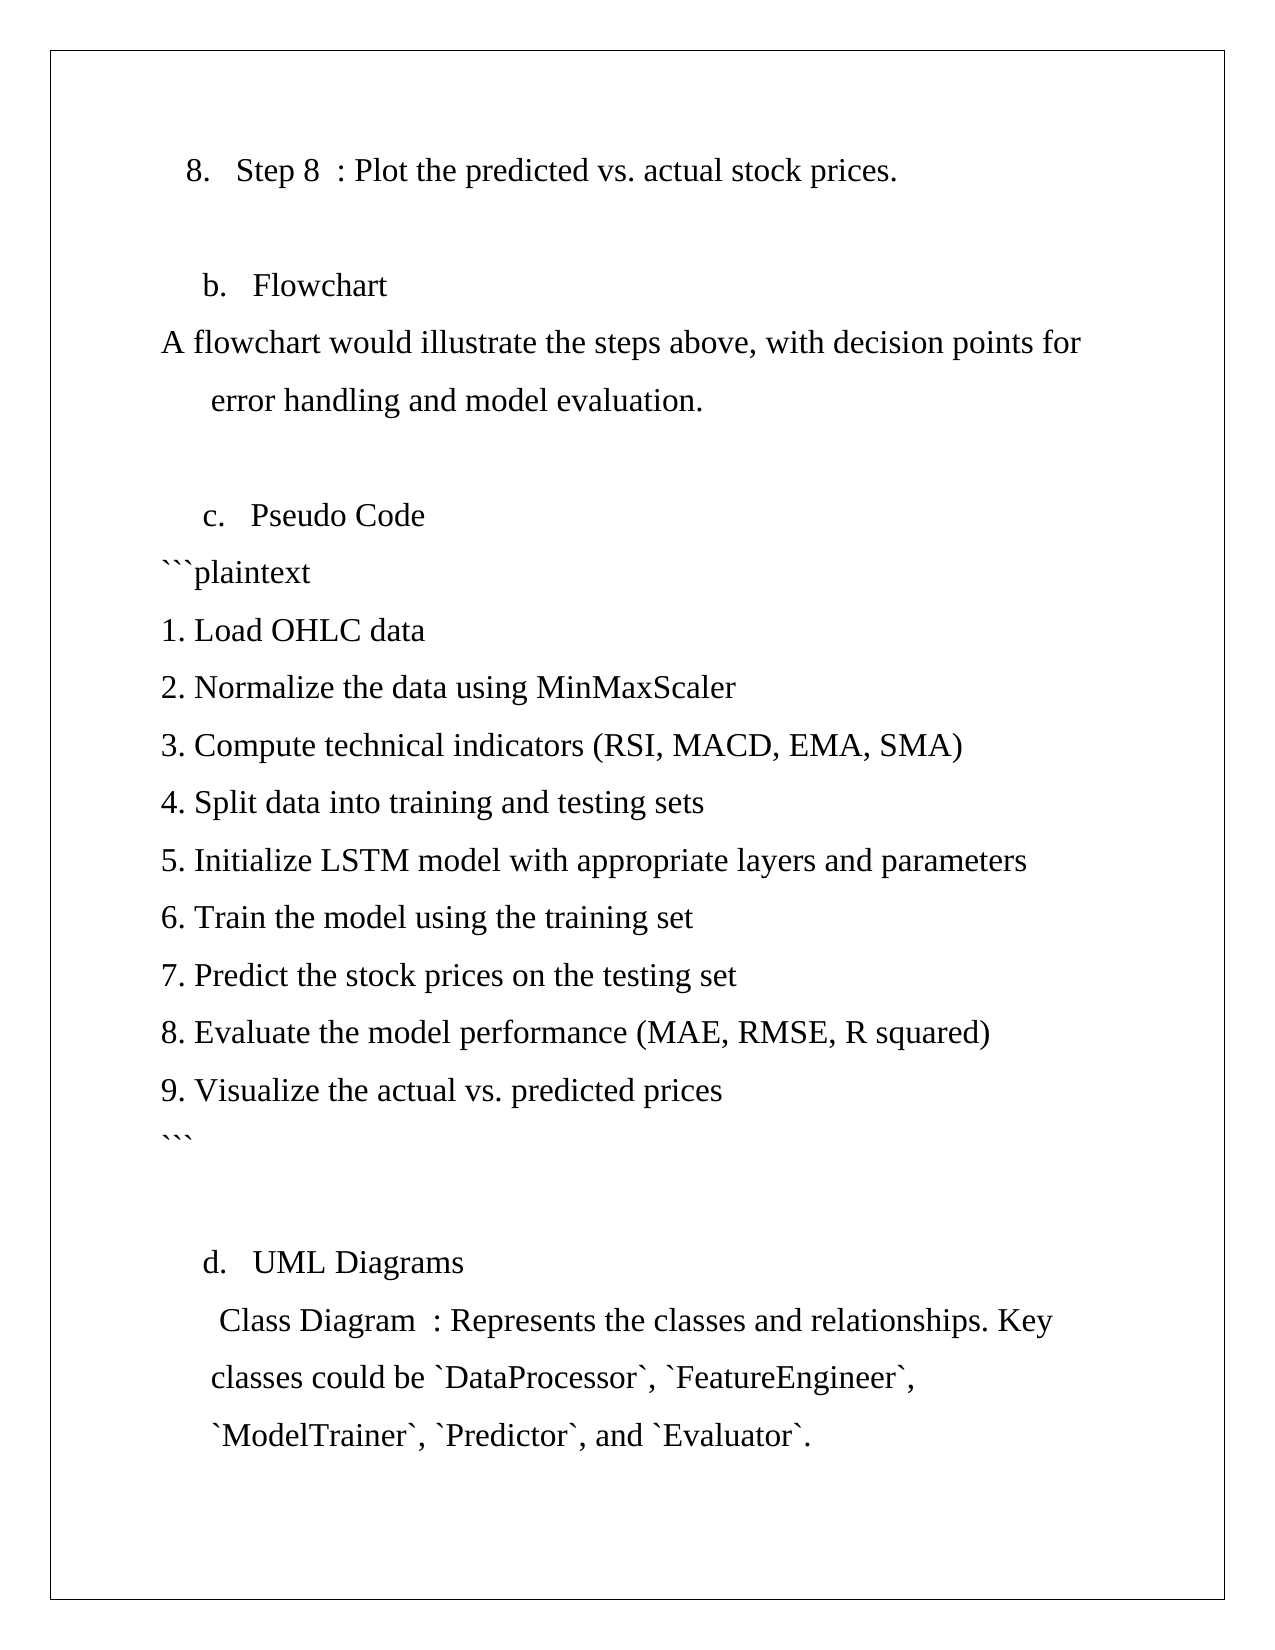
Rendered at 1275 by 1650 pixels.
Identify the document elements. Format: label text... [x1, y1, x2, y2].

subtitle 2. Normalize the data using MinMaxScaler [161, 667, 1135, 706]
subtitle 8. Step 8 : Plot the predicted vs. actual stock prices. [161, 150, 1135, 188]
subtitle 5. Initialize LSTM model with appropriate layers and parameters [161, 840, 1135, 878]
subtitle 3. Compute technical indicators (RSI, MACD, EMA, SMA) [161, 725, 1135, 763]
subtitle 6. Train the model using the training set [161, 897, 1135, 936]
subtitle 9. Visualize the actual vs. predicted prices [161, 1070, 1135, 1108]
subtitle 4. Split data into training and testing sets [161, 782, 1135, 821]
subtitle ``` [161, 1127, 1135, 1166]
subtitle A flowchart would illustrate the steps above, with decision points for error handling and model evaluation. [161, 322, 1135, 418]
subtitle b. Flowchart [161, 265, 1135, 303]
subtitle 1. Load OHLC data [161, 610, 1135, 648]
subtitle 8. Evaluate the model performance (MAE, RMSE, R squared) [161, 1012, 1135, 1051]
subtitle c. Pseudo Code [161, 495, 1135, 533]
subtitle d. UML Diagrams [161, 1242, 1135, 1281]
subtitle ```plaintext [161, 552, 1135, 591]
subtitle 7. Predict the stock prices on the testing set [161, 955, 1135, 993]
subtitle Class Diagram : Represents the classes and relationships. Key classes could be `DataProcessor`, `FeatureEngineer`, `ModelTrainer`, `Predictor`, and `Evaluator`. [161, 1300, 1135, 1453]
